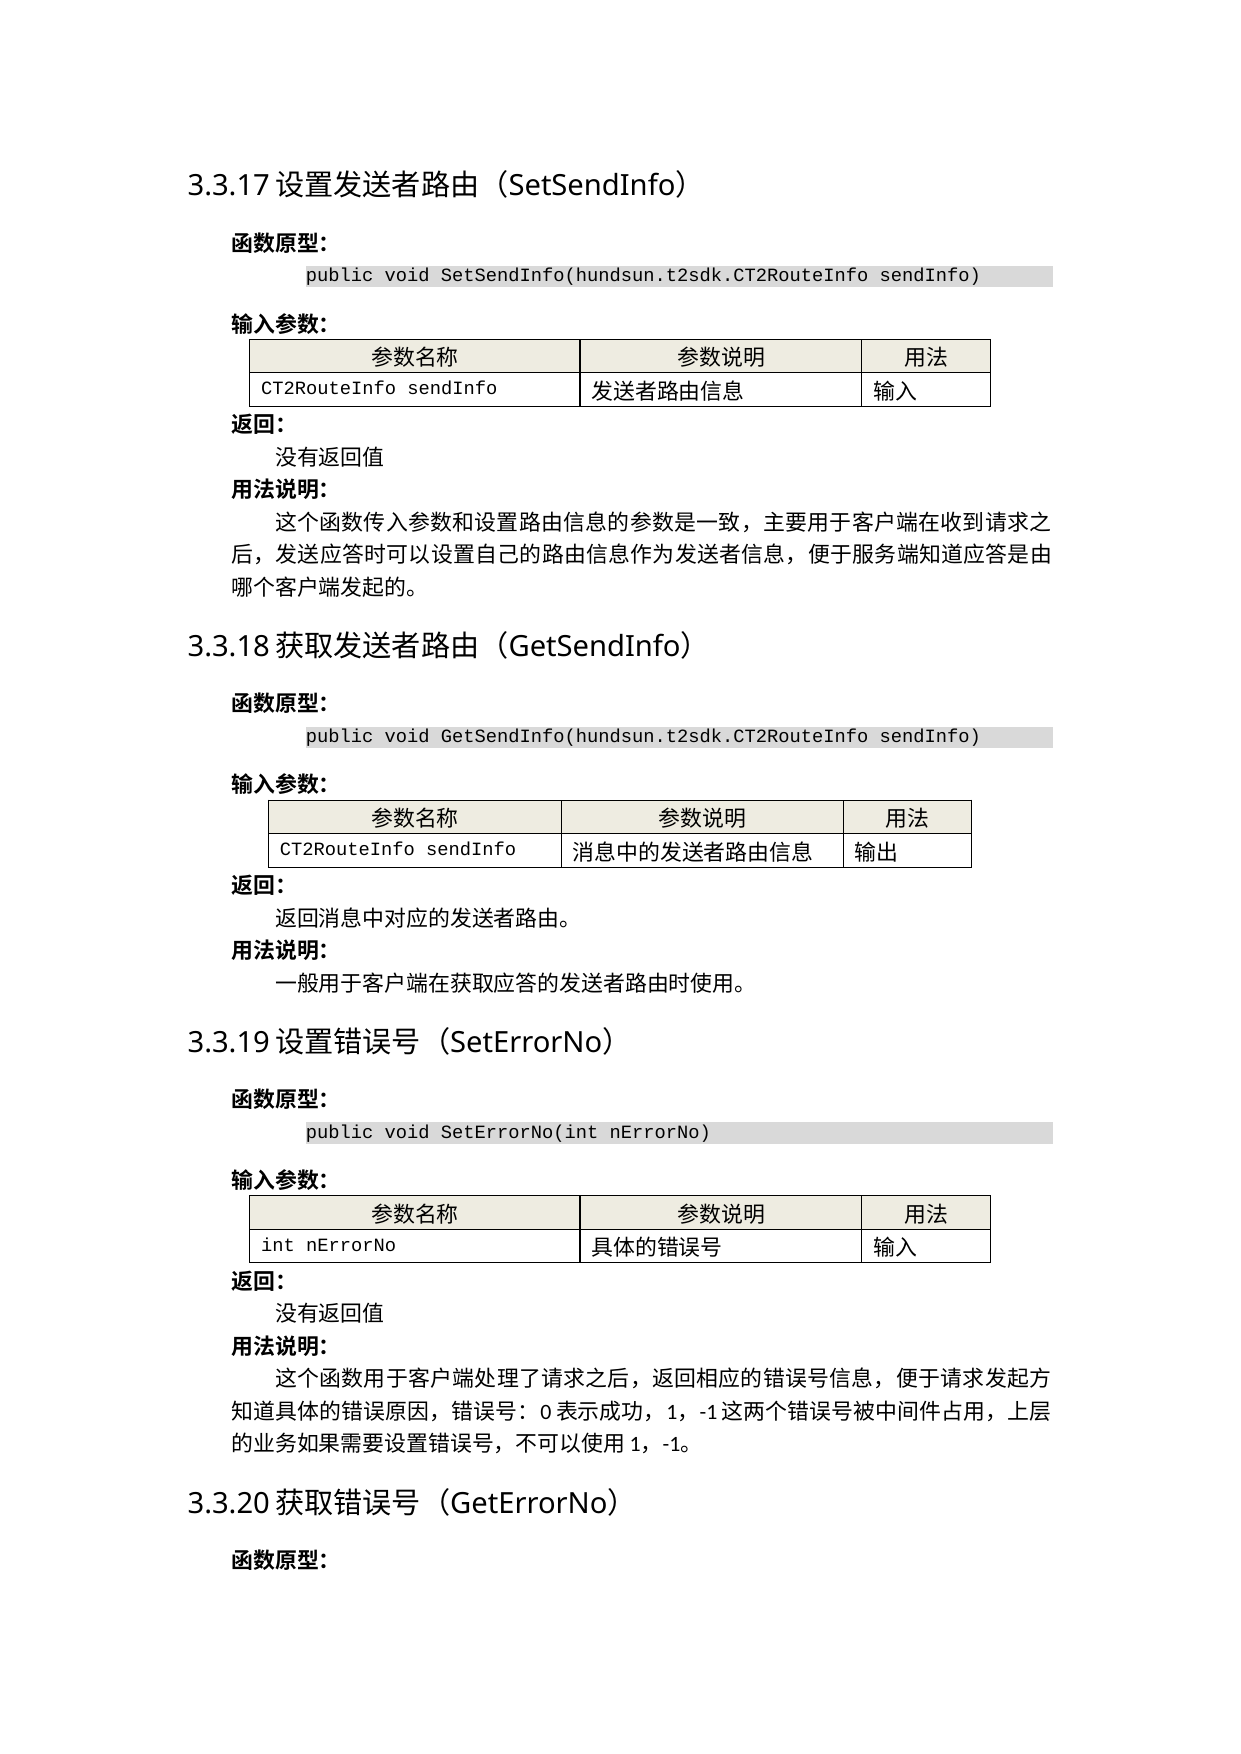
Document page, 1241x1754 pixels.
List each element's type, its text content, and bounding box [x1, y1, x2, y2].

text 输入参数： [231, 306, 1053, 339]
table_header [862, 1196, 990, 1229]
text 函数原型： [231, 1082, 1053, 1114]
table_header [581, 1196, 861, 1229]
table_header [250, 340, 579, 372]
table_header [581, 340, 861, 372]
subtitle 设置错误号（SetErrorNo） [187, 1018, 1053, 1061]
text public void SetSendInfo(hundsun.t2sdk.CT2RouteInfo sendInfo) [306, 266, 1053, 287]
text 函数原型： [231, 225, 1053, 258]
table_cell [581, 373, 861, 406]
text 函数原型： [231, 1542, 1053, 1575]
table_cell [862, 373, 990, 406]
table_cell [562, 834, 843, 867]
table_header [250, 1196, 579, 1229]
text 没有返回值 [231, 439, 1053, 472]
text 用法说明： [231, 472, 1053, 504]
text 函数原型： [231, 686, 1053, 718]
text 返回消息中对应的发送者路由。 [231, 900, 1053, 933]
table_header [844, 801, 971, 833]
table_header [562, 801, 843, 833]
text 用法说明： [231, 933, 1053, 965]
text public void SetErrorNo(int nErrorNo) [306, 1122, 1053, 1144]
text 没有返回值 [231, 1296, 1053, 1328]
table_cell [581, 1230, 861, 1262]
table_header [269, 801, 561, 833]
text 输入参数： [231, 1163, 1053, 1195]
text 输入参数： [231, 767, 1053, 799]
subtitle 获取错误号（GetErrorNo） [187, 1479, 1053, 1522]
text 返回： [231, 407, 1053, 439]
text 返回： [231, 868, 1053, 900]
subtitle 获取发送者路由（GetSendInfo） [187, 623, 1053, 665]
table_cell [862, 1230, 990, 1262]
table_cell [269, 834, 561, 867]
text 一般用于客户端在获取应答的发送者路由时使用。 [231, 965, 1053, 998]
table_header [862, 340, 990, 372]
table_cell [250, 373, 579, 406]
text 用法说明： [231, 1328, 1053, 1361]
text 这个函数传入参数和设置路由信息的参数是一致，主要用于客户端在收到请求之后，发送应答时可以设置自己的路由信息作为发送者信息，便于服务端知道应答是由哪个客户端发起的。 [231, 504, 1053, 602]
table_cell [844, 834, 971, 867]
text 返回： [231, 1263, 1053, 1296]
subtitle 设置发送者路由（SetSendInfo） [187, 162, 1053, 204]
text 这个函数用于客户端处理了请求之后，返回相应的错误号信息，便于请求发起方知道具体的错误原因，错误号：0表示成功，1，-1这两个错误号被中间件占用，上层的业务如果需要设置错误号，不可以使用1，-1。 [231, 1361, 1053, 1458]
text public void GetSendInfo(hundsun.t2sdk.CT2RouteInfo sendInfo) [306, 727, 1053, 748]
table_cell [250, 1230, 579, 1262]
